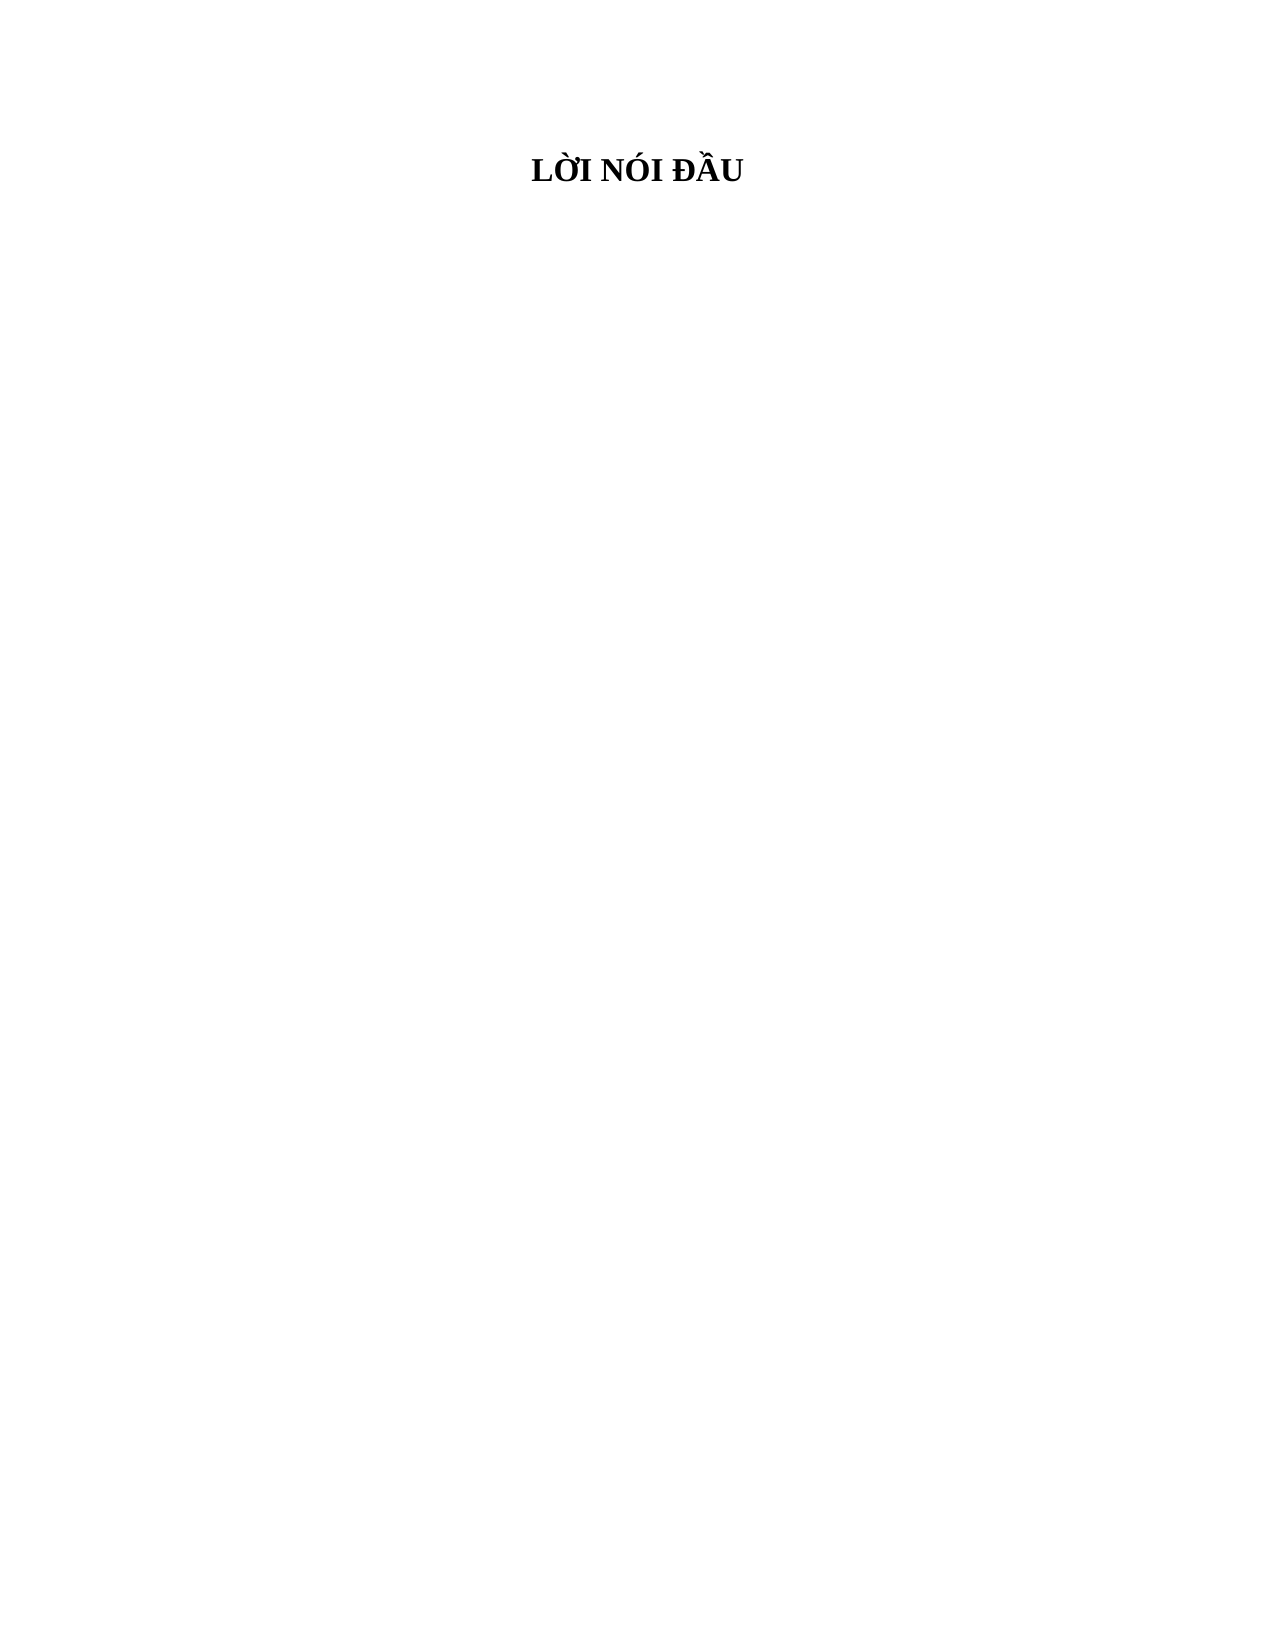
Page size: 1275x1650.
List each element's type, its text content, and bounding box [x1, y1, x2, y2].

text LỜI NÓI ĐẦU [150, 150, 1125, 188]
